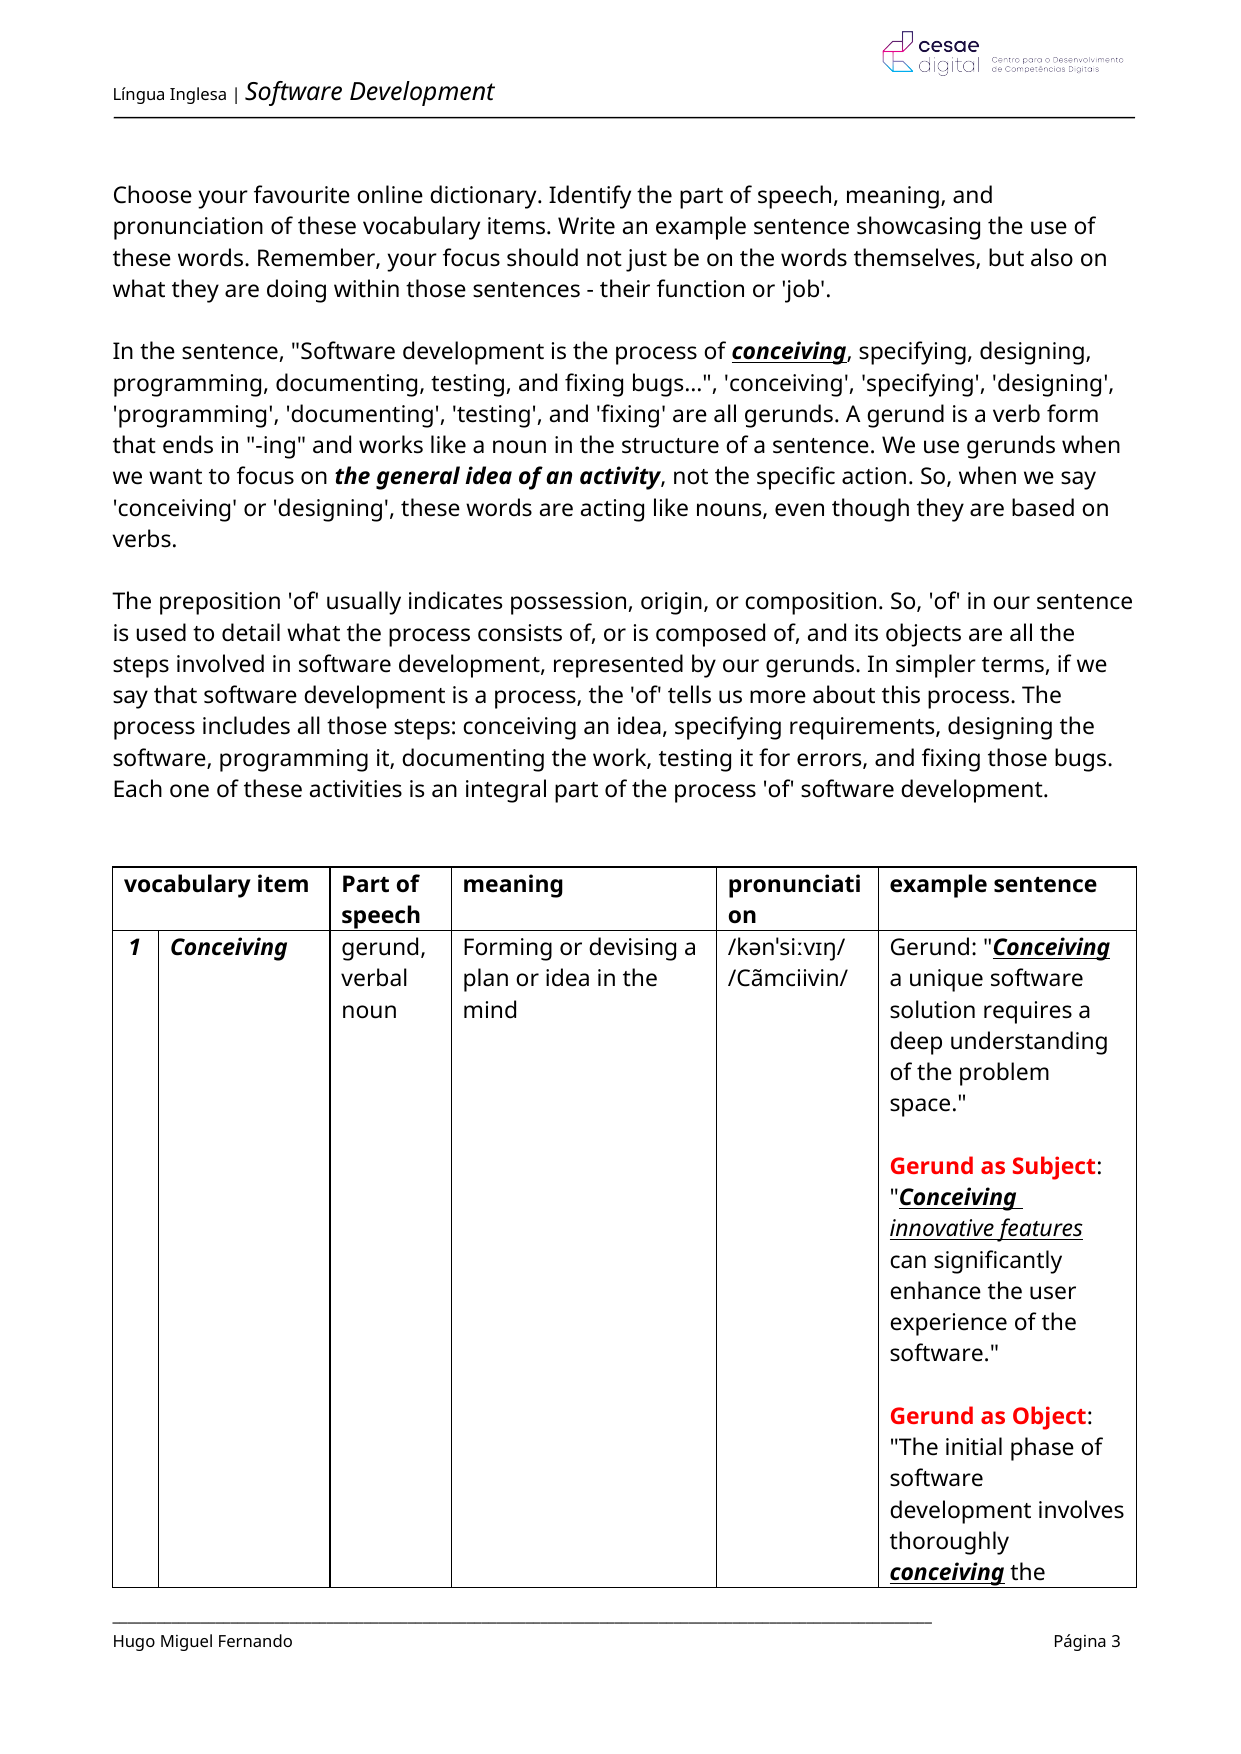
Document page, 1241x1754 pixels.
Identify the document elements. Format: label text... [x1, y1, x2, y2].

table_header vocabulary item [113, 868, 329, 930]
table_header example sentence [879, 868, 1136, 930]
table_cell Conceiving [159, 931, 329, 1587]
text In the sentence, "Software development is the process of conceiving, specifying, designing, programming, documenting, testing, and fixing bugs…", 'conceiving', 'specifying', 'designing', 'programming', 'documenting', 'testing', and 'fixing' are all gerunds. A gerund is a verb form that ends in "-ing" and works like a noun in the structure of a sentence. We use gerunds when we want to focus on the general idea of an activity, not the specific action. So, when we say 'conceiving' or 'designing', these words are acting like nouns, even though they are based on verbs. [112, 335, 1137, 554]
text The preposition 'of' usually indicates possession, origin, or composition. So, 'of' in our sentence is used to detail what the process consists of, or is composed of, and its objects are all the steps involved in software development, represented by our gerunds. In simpler terms, if we say that software development is a process, the 'of' tells us more about this process. The process includes all those steps: conceiving an idea, specifying requirements, designing the software, programming it, documenting the work, testing it for errors, and fixing those bugs. Each one of these activities is an integral part of the process 'of' software development. [112, 585, 1137, 804]
table_cell gerund, verbal noun [331, 931, 451, 1587]
table_header pronunciation [717, 868, 878, 930]
table_cell /kənˈsiːvɪŋ/ /Cãmciivin/ [717, 931, 878, 1587]
table_cell 1 [113, 931, 158, 1587]
table_header meaning [452, 868, 716, 930]
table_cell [879, 931, 1136, 1587]
text Choose your favourite online dictionary. Identify the part of speech, meaning, and pronunciation of these vocabulary items. Write an example sentence showcasing the use of these words. Remember, your focus should not just be on the words themselves, but also on what they are doing within those sentences - their function or 'job'. [112, 179, 1137, 304]
table_header Part of speech [331, 868, 451, 930]
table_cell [452, 931, 716, 1587]
picture [866, 21, 1130, 93]
